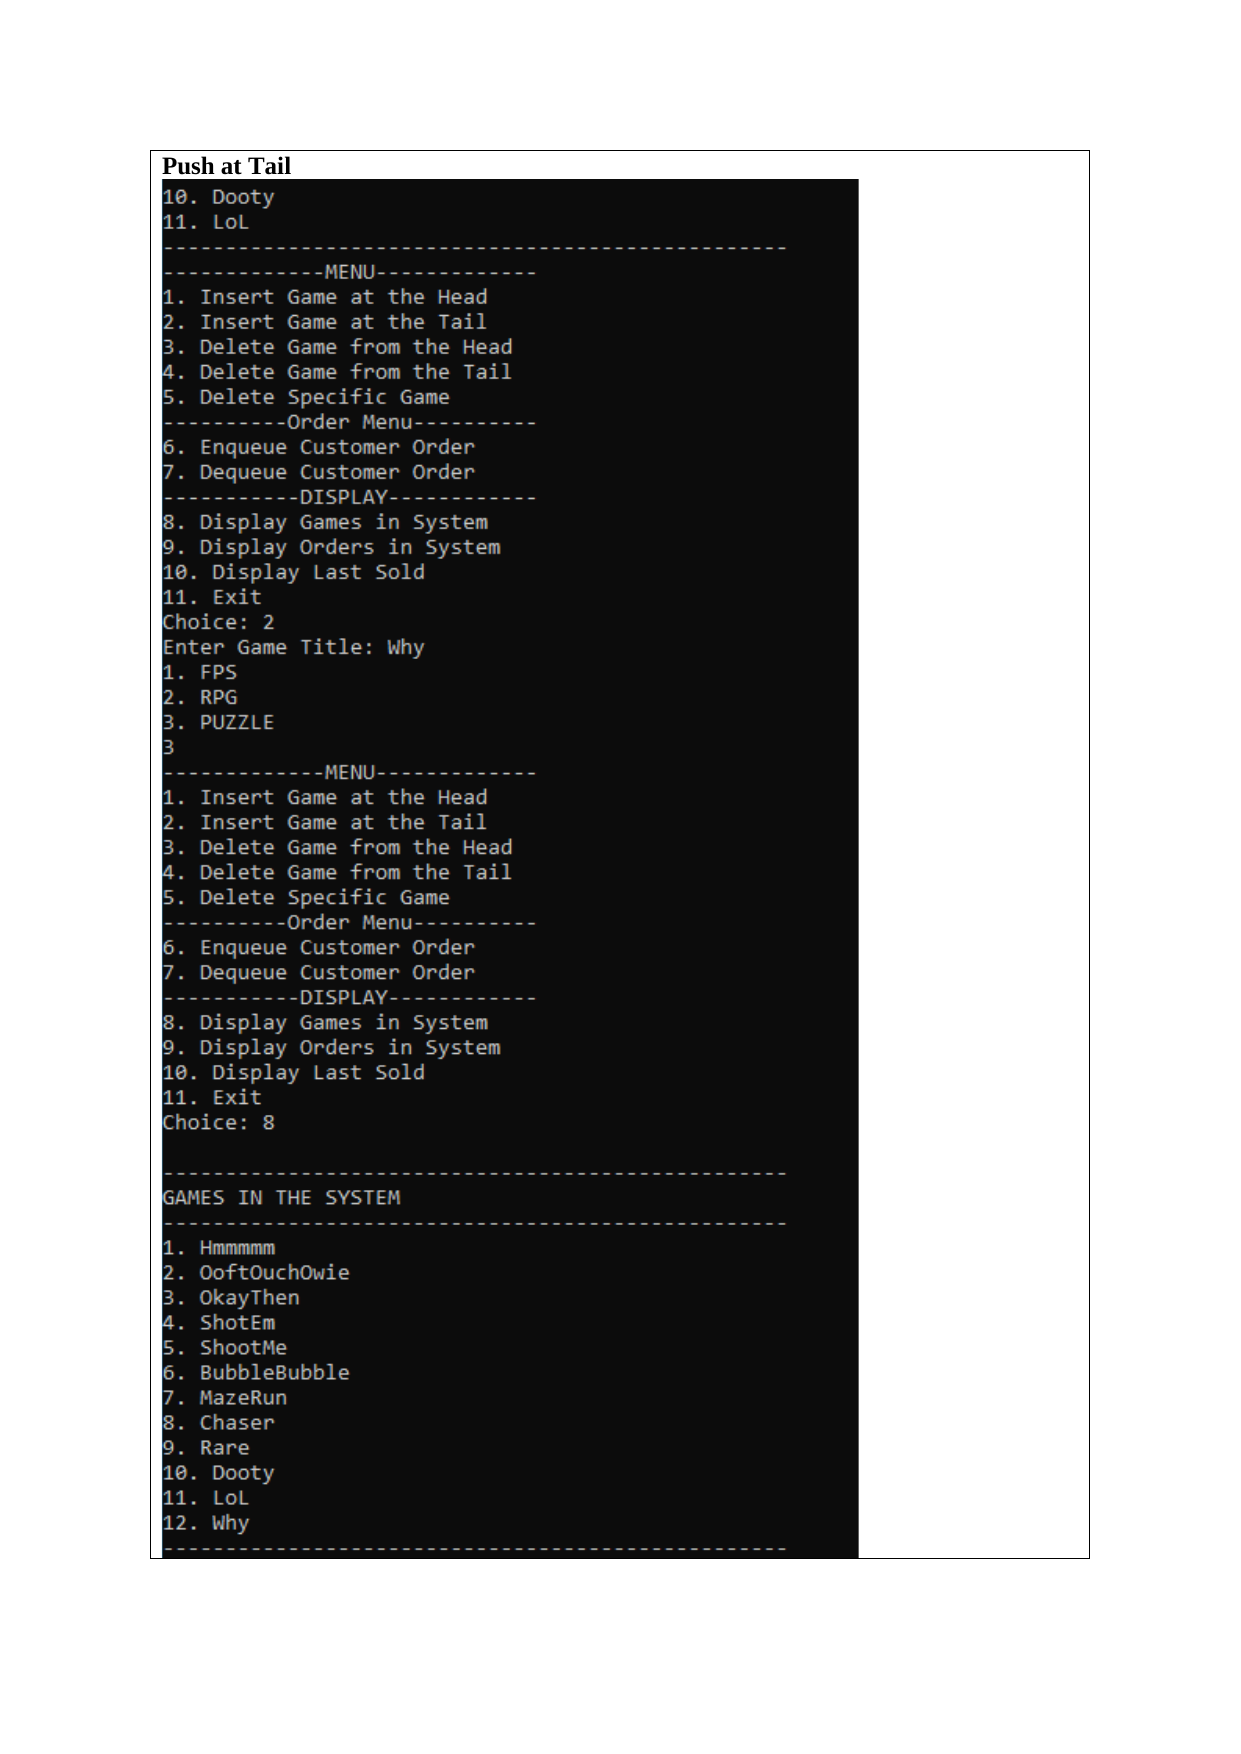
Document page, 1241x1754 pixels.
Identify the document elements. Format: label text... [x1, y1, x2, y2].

table_header Push at Tail [151, 151, 1089, 1558]
picture [161, 179, 859, 1558]
